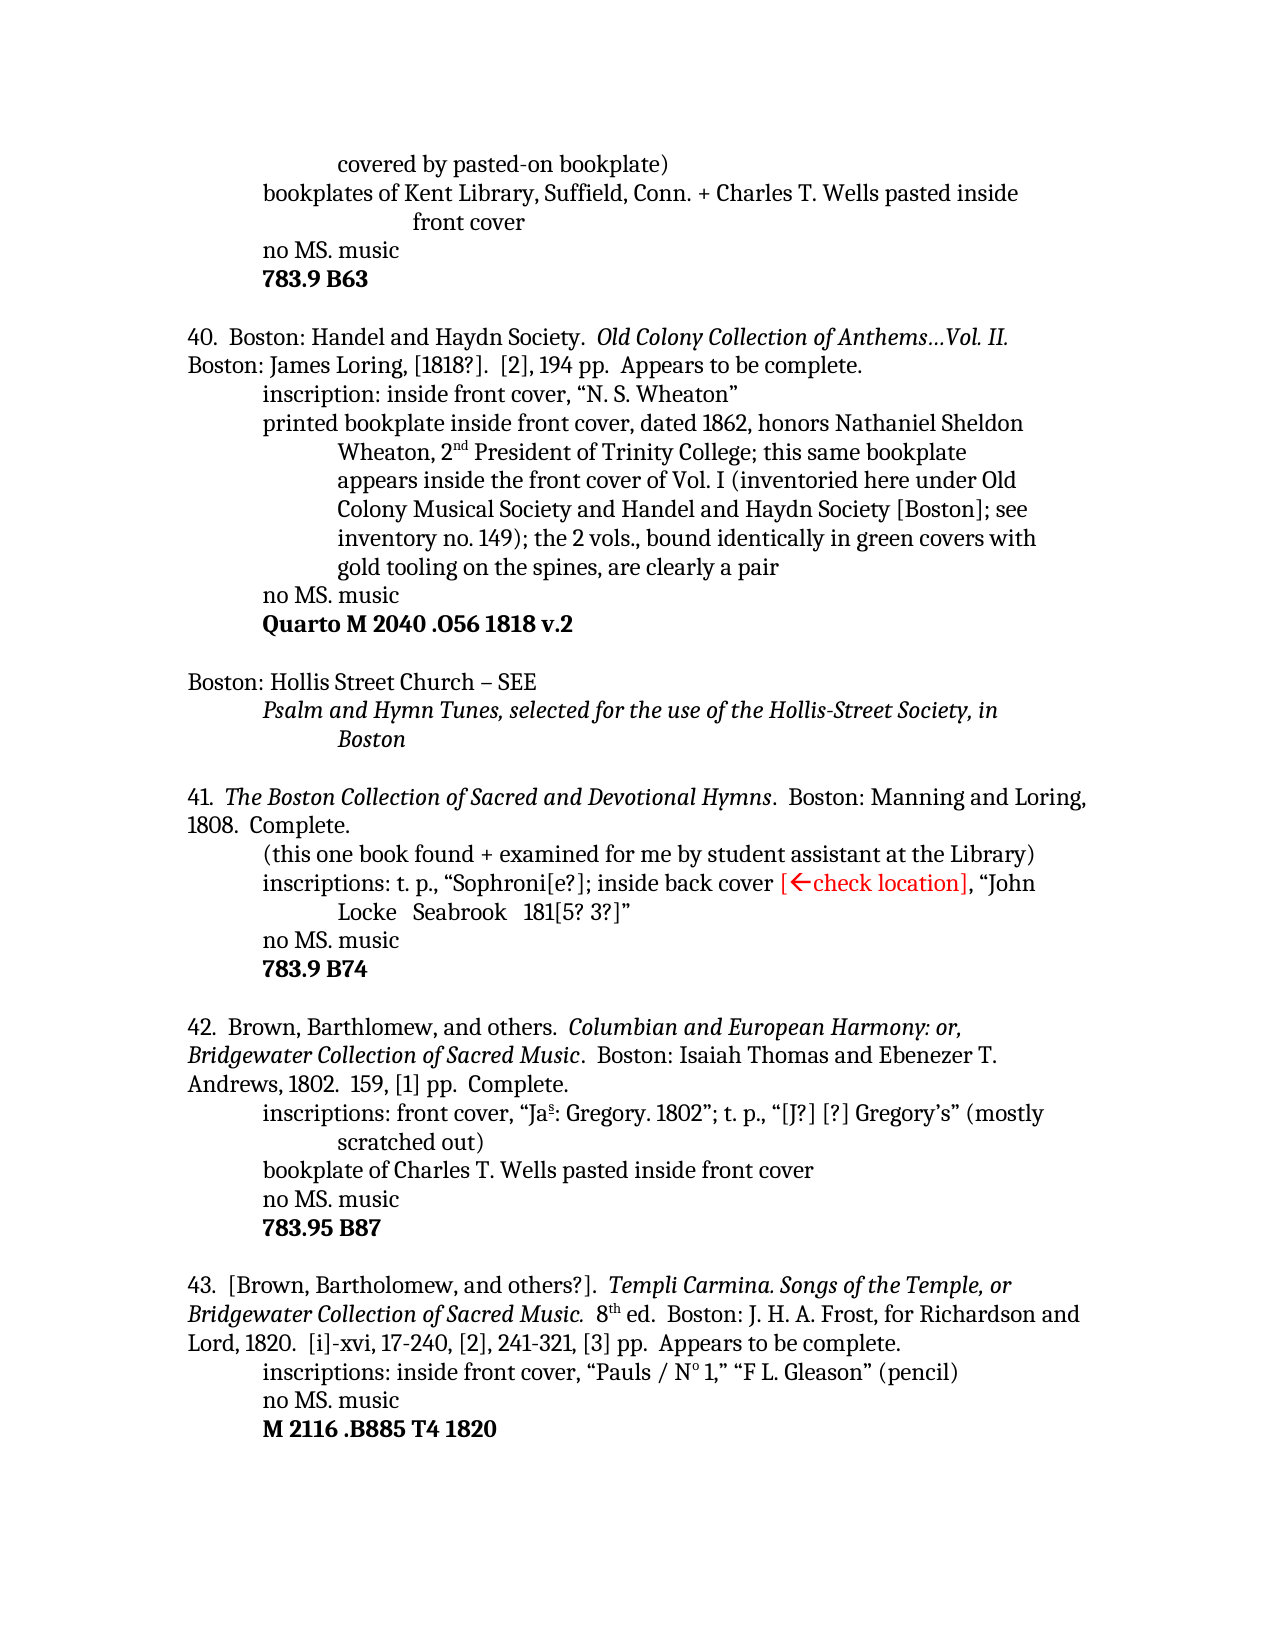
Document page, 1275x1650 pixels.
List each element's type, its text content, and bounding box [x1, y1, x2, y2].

text no MS. music [187, 926, 1087, 955]
text 783.95 B87 [187, 1214, 1087, 1242]
text appears inside the front cover of Vol. I (inventoried here under Old [187, 466, 1087, 495]
text inscriptions: t. p., “Sophroni[e?]; inside back cover [check location], “John [187, 869, 1087, 897]
text no MS. music [187, 236, 1087, 265]
text Boston: Hollis Street Church – SEE [187, 667, 1087, 696]
text Quarto M 2040 .O56 1818 v.2 [187, 610, 1087, 639]
text 43. [Brown, Bartholomew, and others?]. Templi Carmina. Songs of the Temple, or Bridgewater Collection of Sacred Music. 8th ed. Boston: J. H. A. Frost, for Richardson and Lord, 1820. [i]-xvi, 17-240, [2], 241-321, [3] pp. Appears to be complete. [187, 1271, 1087, 1357]
text 783.9 B74 [187, 955, 1087, 984]
text inventory no. 149); the 2 vols., bound identically in green covers with [187, 524, 1087, 552]
text Locke Seabrook 181[5? 3?]” [187, 897, 1087, 926]
text Wheaton, 2nd President of Trinity College; this same bookplate [187, 437, 1087, 466]
text (this one book found + examined for me by student assistant at the Library) [187, 840, 1087, 869]
text Psalm and Hymn Tunes, selected for the use of the Hollis-Street Society, in Boston [187, 696, 1087, 754]
text inscription: inside front cover, “N. S. Wheaton” [187, 380, 1087, 409]
text 40. Boston: Handel and Haydn Society. Old Colony Collection of Anthems…Vol. II. Boston: James Loring, [1818?]. [2], 194 pp. Appears to be complete. [187, 322, 1087, 380]
text no MS. music [187, 1185, 1087, 1214]
text bookplates of Kent Library, Suffield, Conn. + Charles T. Wells pasted inside front cover [187, 179, 1087, 236]
text bookplate of Charles T. Wells pasted inside front cover [187, 1156, 1087, 1185]
text scratched out) [187, 1127, 1087, 1156]
text 41. The Boston Collection of Sacred and Devotional Hymns. Boston: Manning and Loring, 1808. Complete. [187, 782, 1087, 840]
text no MS. music [187, 581, 1087, 610]
text 42. Brown, Barthlomew, and others. Columbian and European Harmony: or, Bridgewater Collection of Sacred Music. Boston: Isaiah Thomas and Ebenezer T. Andrews, 1802. 159, [1] pp. Complete. [187, 1012, 1087, 1099]
text inscriptions: front cover, “Jas: Gregory. 1802”; t. p., “[J?] [?] Gregory’s” (mostly [187, 1099, 1087, 1127]
text M 2116 .B885 T4 1820 [187, 1415, 1087, 1444]
text no MS. music [187, 1386, 1087, 1415]
text Colony Musical Society and Handel and Haydn Society [Boston]; see [187, 495, 1087, 524]
text printed bookplate inside front cover, dated 1862, honors Nathaniel Sheldon [187, 409, 1087, 437]
text gold tooling on the spines, are clearly a pair [187, 552, 1087, 581]
text inscriptions: inside front cover, “Pauls / No 1,” “F L. Gleason” (pencil) [187, 1357, 1087, 1386]
text covered by pasted-on bookplate) [187, 150, 1087, 179]
text 783.9 B63 [187, 265, 1087, 294]
